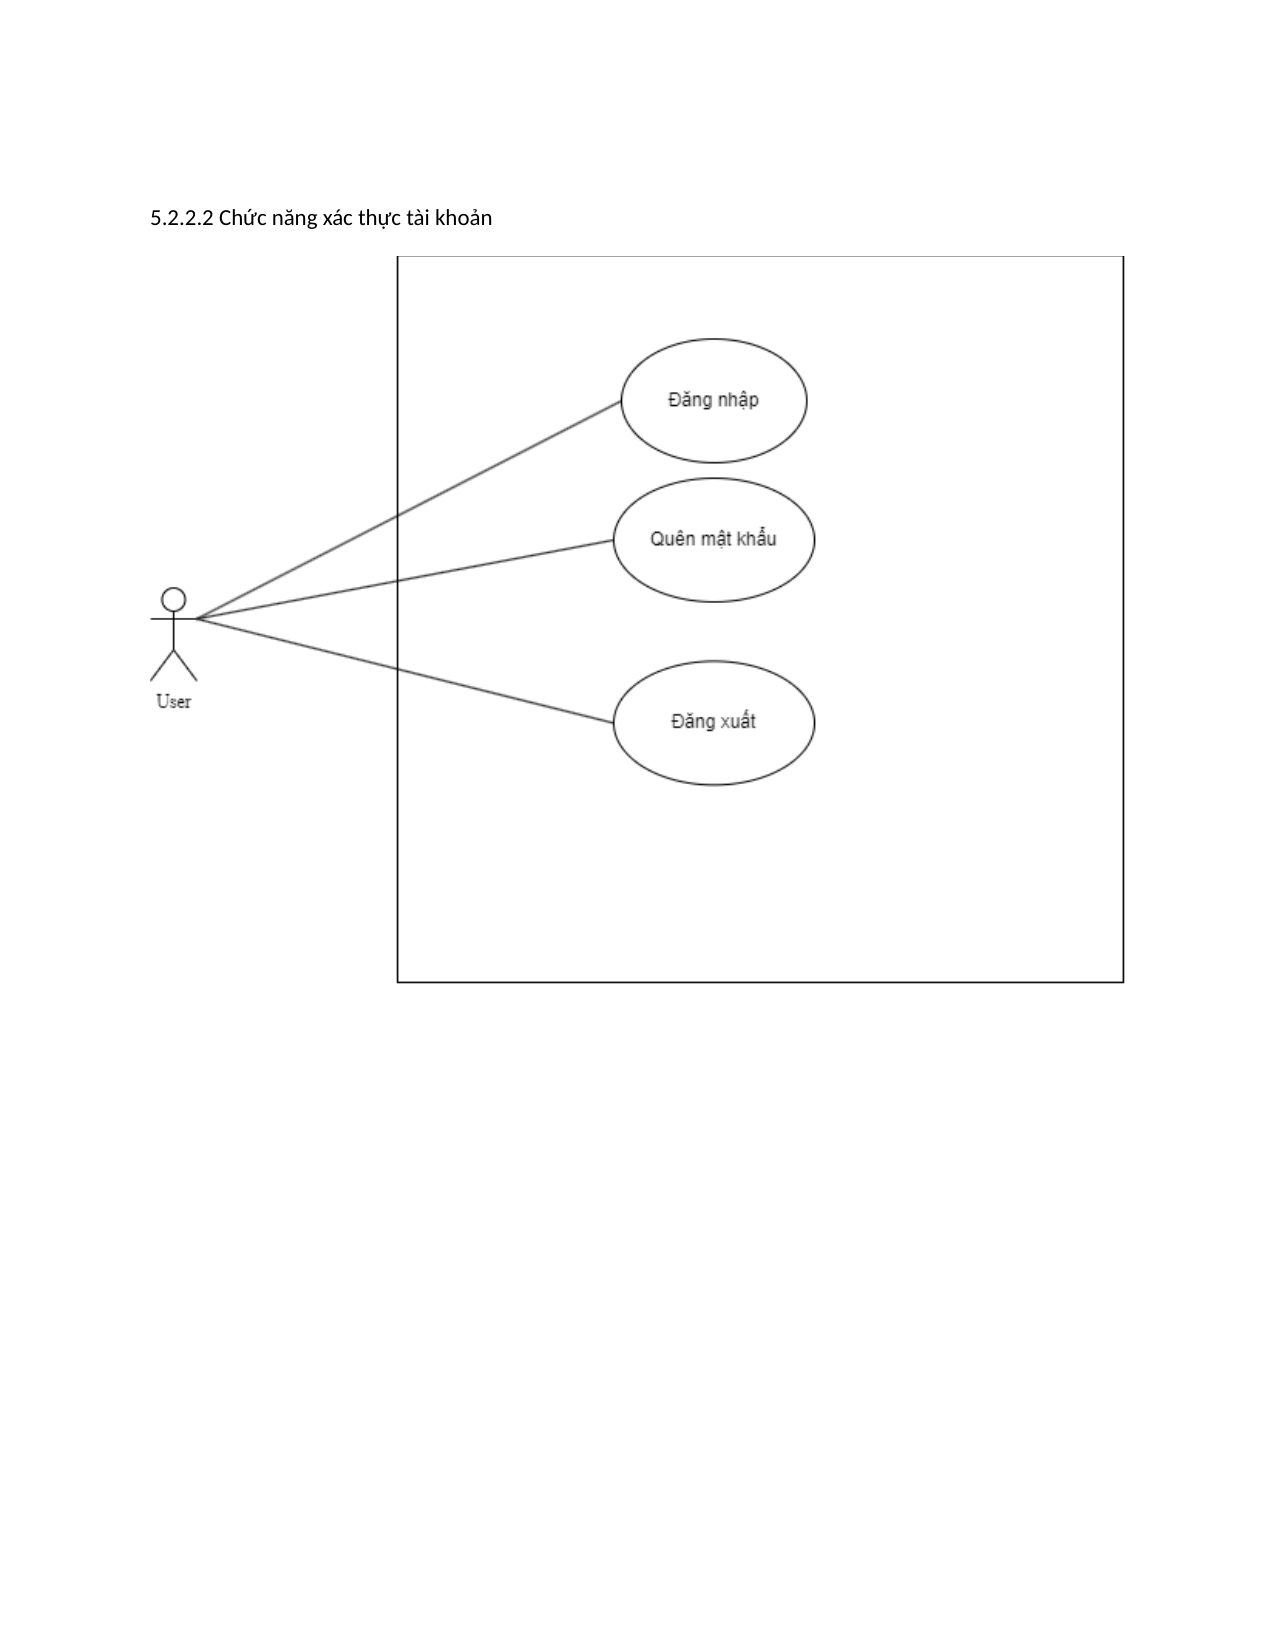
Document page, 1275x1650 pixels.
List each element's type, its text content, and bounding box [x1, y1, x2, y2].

picture [150, 256, 1125, 985]
text 5.2.2.2 Chức năng xác thực tài khoản [150, 203, 1125, 231]
